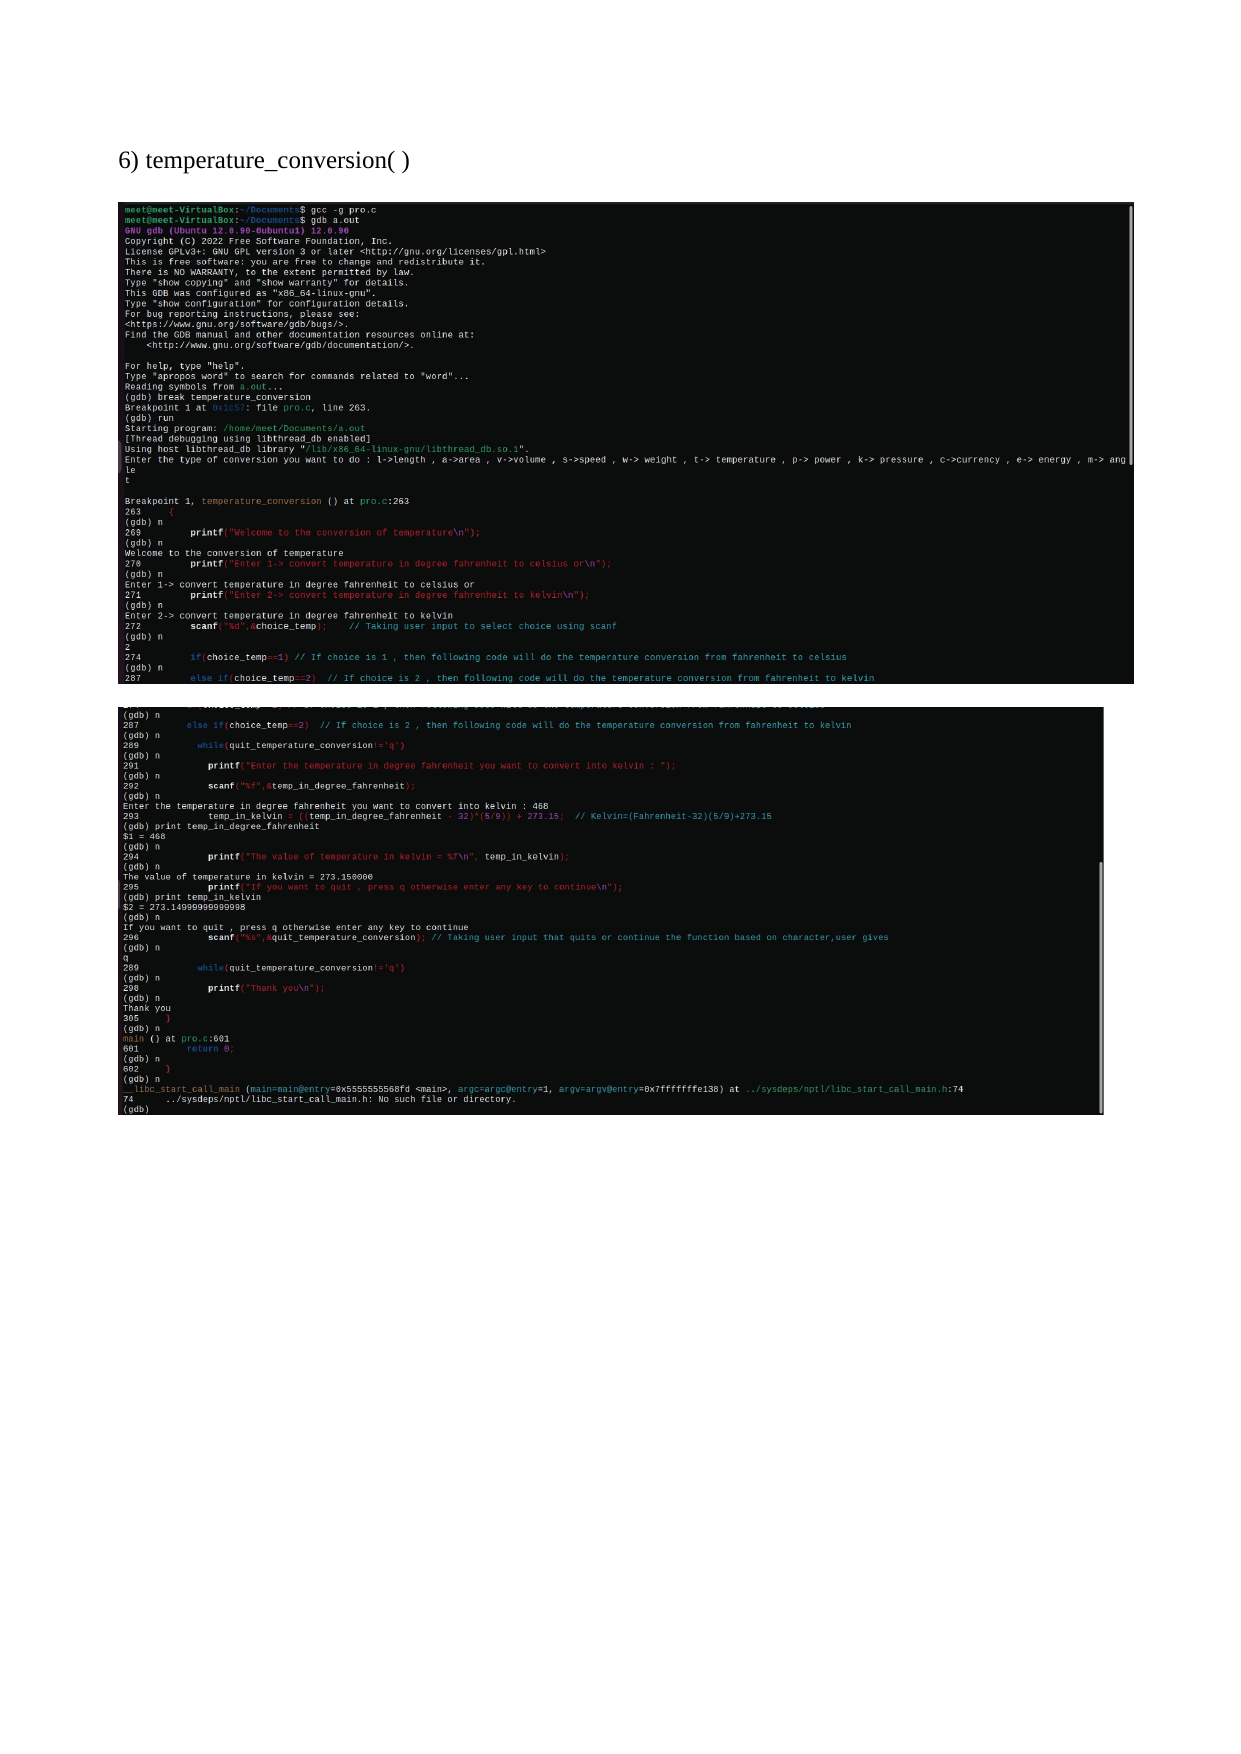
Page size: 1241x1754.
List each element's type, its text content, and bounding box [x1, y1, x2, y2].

list temperature_conversion( ) [118, 145, 1138, 174]
picture [118, 707, 1104, 1115]
picture [118, 202, 1134, 684]
